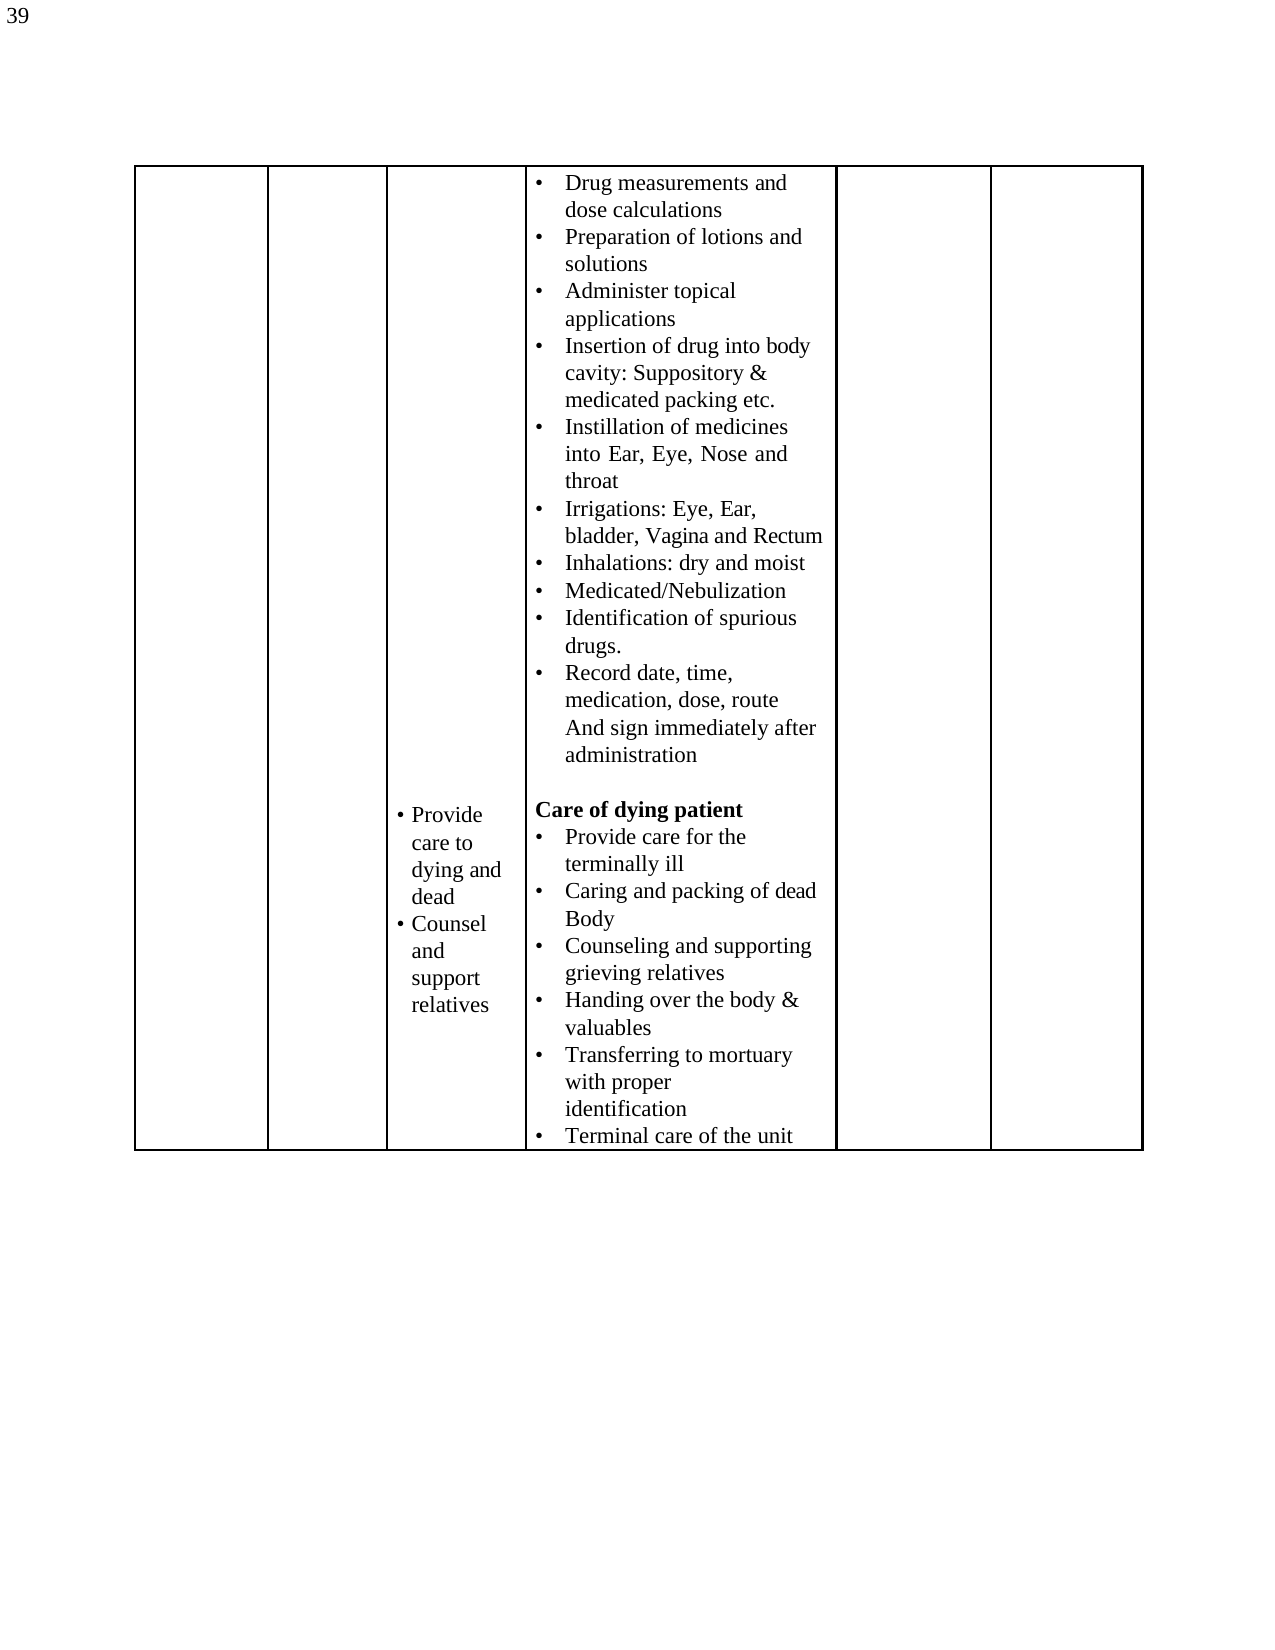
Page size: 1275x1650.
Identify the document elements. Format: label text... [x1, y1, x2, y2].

table_header [992, 167, 1141, 1149]
table_header [269, 167, 386, 1149]
table_header Drug measurements and dose calculations Preparation of lotions and solutions Administer topical applications Insertion of drug into body cavity: Suppository & medicated packing etc. Instillation of medicines into Ear, Eye, Nose and throat Irrigations: Eye, Ear, bladder, Vagina and Rectum Inhalations: dry and moist Medicated/Nebulization Identification of spurious drugs. Record date, time, medication, dose, route And sign immediately after administration Care of dying patient Provide care for the terminally ill Caring and packing of dead Body Counseling and supporting grieving relatives Handing over the body & valuables Transferring to mortuary with proper identification Terminal care of the unit [527, 167, 835, 1149]
table_header Provide care to dying and dead Counsel and support relatives [388, 167, 525, 1149]
table_header [136, 167, 267, 1149]
table_header [838, 167, 990, 1149]
